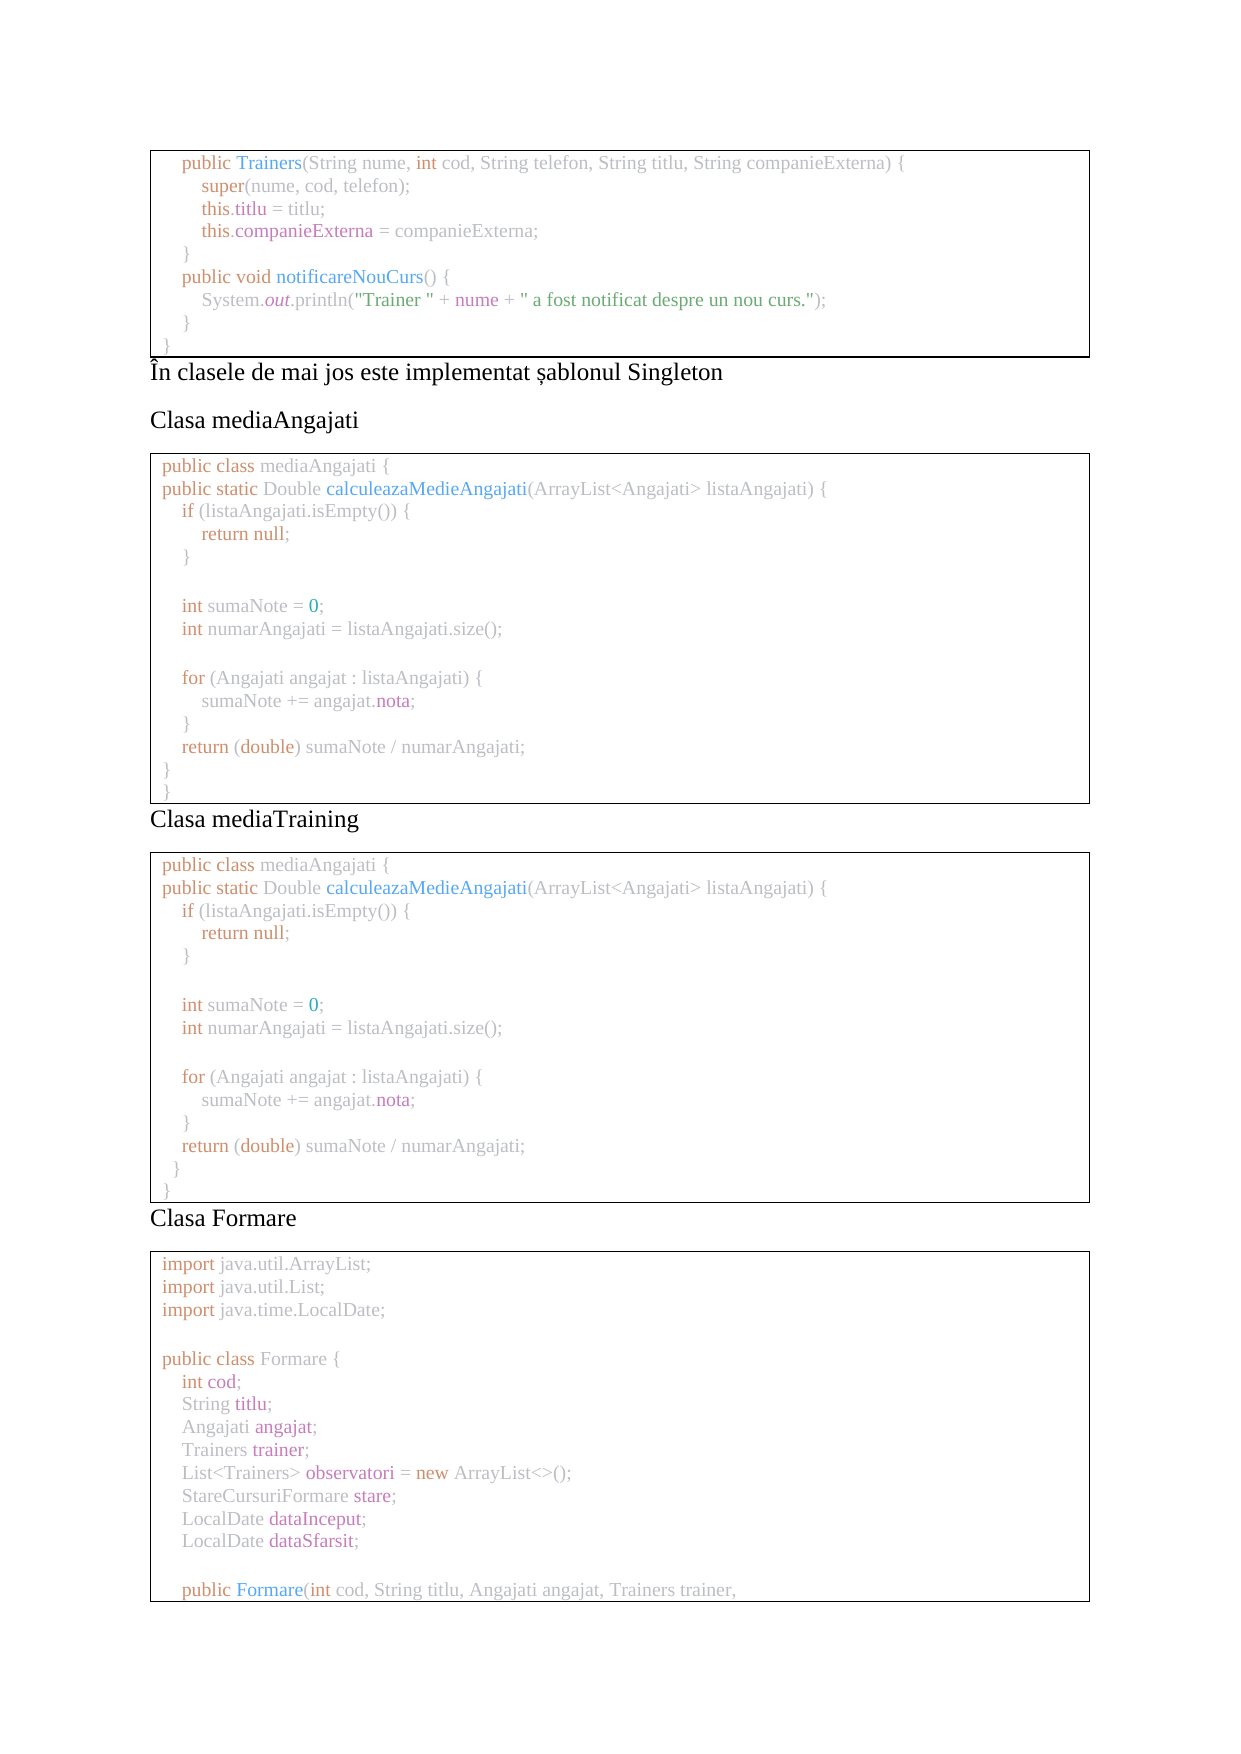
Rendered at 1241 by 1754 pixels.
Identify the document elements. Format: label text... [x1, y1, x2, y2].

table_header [151, 151, 1089, 356]
text Clasa Formare [150, 1203, 1090, 1232]
table_header public class mediaAngajati { public static Double calculeazaMedieAngajati(ArrayList<Angajati> listaAngajati) { if (listaAngajati.isEmpty()) { return null; } int sumaNote = 0; int numarAngajati = listaAngajati.size(); for (Angajati angajat : listaAngajati) { sumaNote += angajat.nota; } return (double) sumaNote / numarAngajati; } } [151, 853, 1089, 1202]
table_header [151, 1252, 1089, 1601]
table_header public class mediaAngajati { public static Double calculeazaMedieAngajati(ArrayList<Angajati> listaAngajati) { if (listaAngajati.isEmpty()) { return null; } int sumaNote = 0; int numarAngajati = listaAngajati.size(); for (Angajati angajat : listaAngajati) { sumaNote += angajat.nota; } return (double) sumaNote / numarAngajati; } } [151, 454, 1089, 803]
text În clasele de mai jos este implementat șablonul Singleton [150, 358, 1090, 386]
text Clasa mediaTraining [150, 804, 1090, 833]
text Clasa mediaAngajati [150, 405, 1090, 434]
